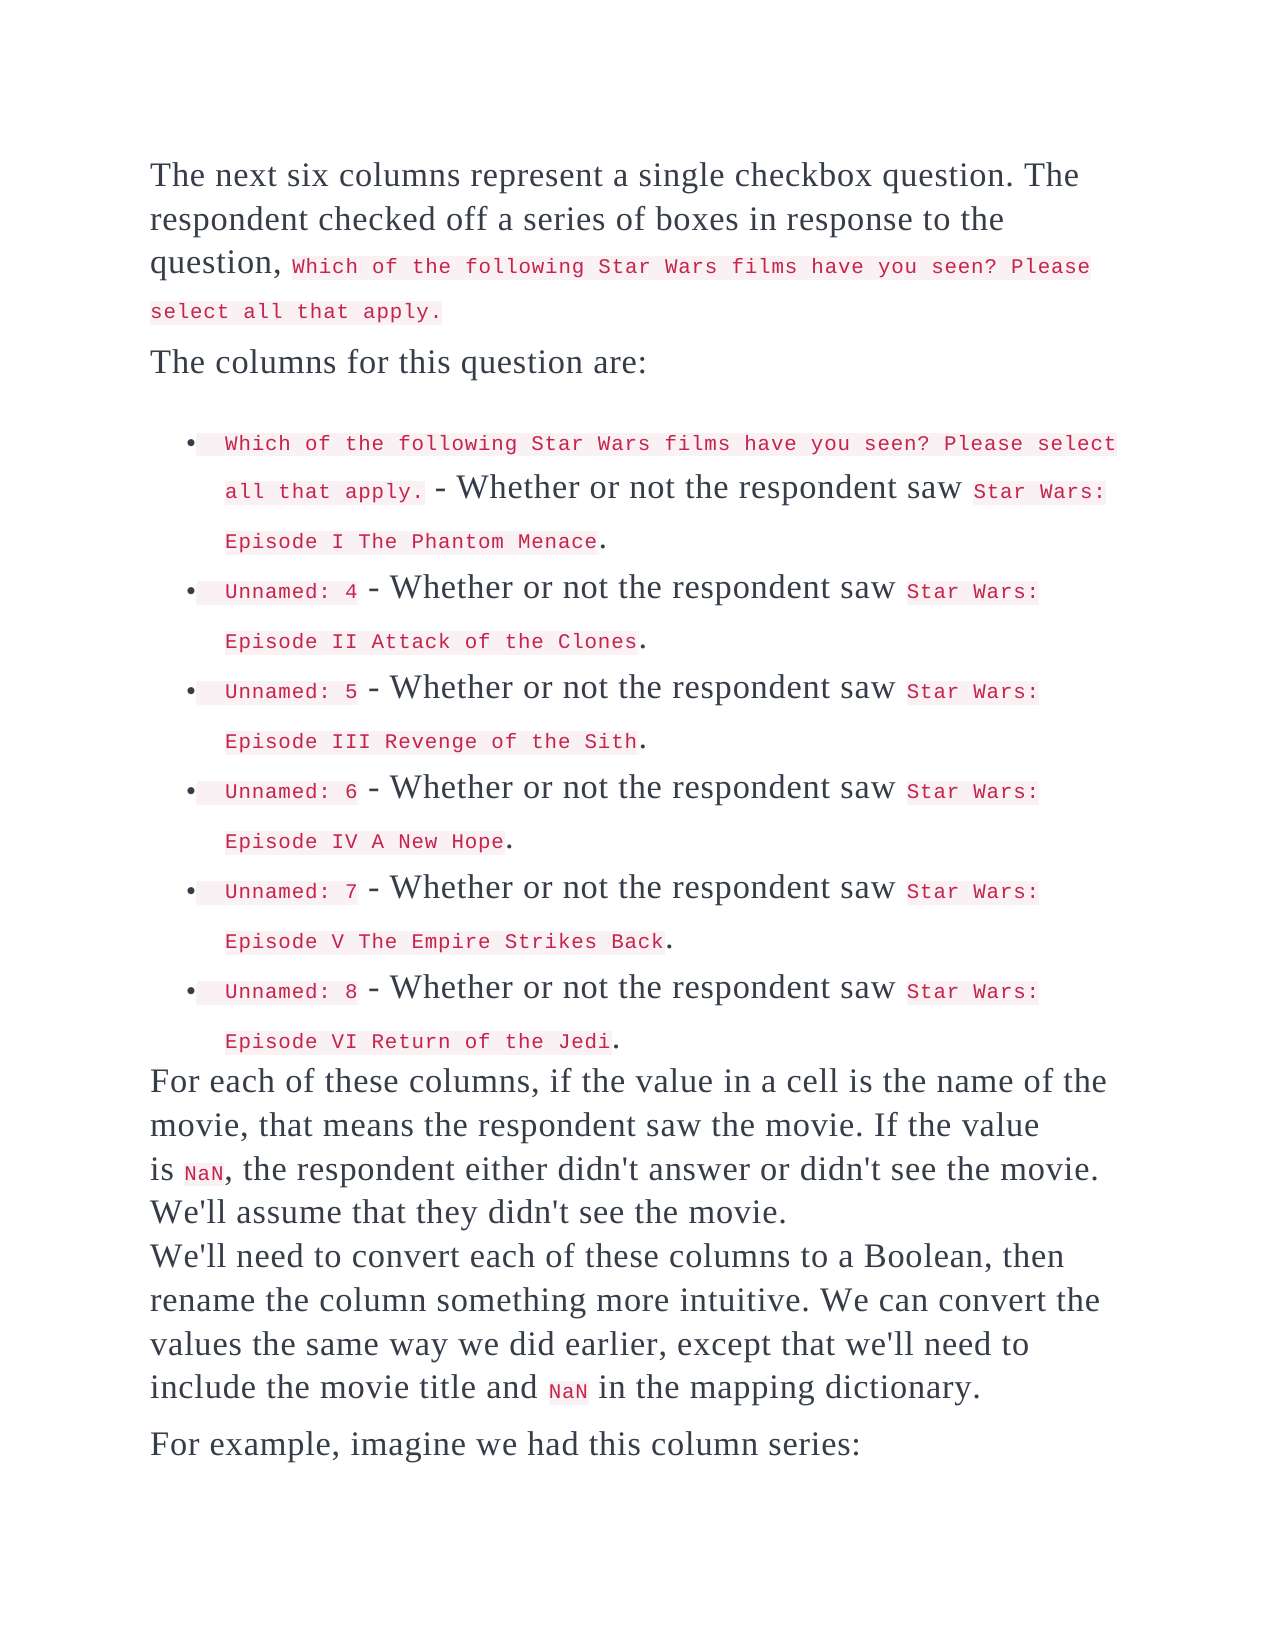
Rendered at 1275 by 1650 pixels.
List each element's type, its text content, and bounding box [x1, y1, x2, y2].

text The next six columns represent a single checkbox question. The respondent checked off a series of boxes in response to the question, Which of the following Star Wars films have you seen? Please select all that apply. [150, 150, 1125, 325]
list Unnamed: 6 - Whether or not the respondent saw Star Wars: Episode IV A New Hope. [187, 756, 1125, 856]
list Unnamed: 8 - Whether or not the respondent saw Star Wars: Episode VI Return of the Jedi. [187, 956, 1125, 1056]
list Which of the following Star Wars films have you seen? Please select all that apply. - Whether or not the respondent saw Star Wars: Episode I The Phantom Menace. [187, 406, 1125, 556]
text The columns for this question are: [150, 337, 1125, 381]
text For example, imagine we had this column series: [150, 1419, 1125, 1462]
list Unnamed: 4 - Whether or not the respondent saw Star Wars: Episode II Attack of the Clones. [187, 556, 1125, 656]
text We'll need to convert each of these columns to a Boolean, then rename the column something more intuitive. We can convert the values the same way we did earlier, except that we'll need to include the movie title and NaN in the mapping dictionary. [150, 1231, 1125, 1406]
list Unnamed: 5 - Whether or not the respondent saw Star Wars: Episode III Revenge of the Sith. [187, 656, 1125, 756]
text For each of these columns, if the value in a cell is the name of the movie, that means the respondent saw the movie. If the value is NaN, the respondent either didn't answer or didn't see the movie. We'll assume that they didn't see the movie. [150, 1056, 1125, 1231]
list Unnamed: 7 - Whether or not the respondent saw Star Wars: Episode V The Empire Strikes Back. [187, 856, 1125, 956]
